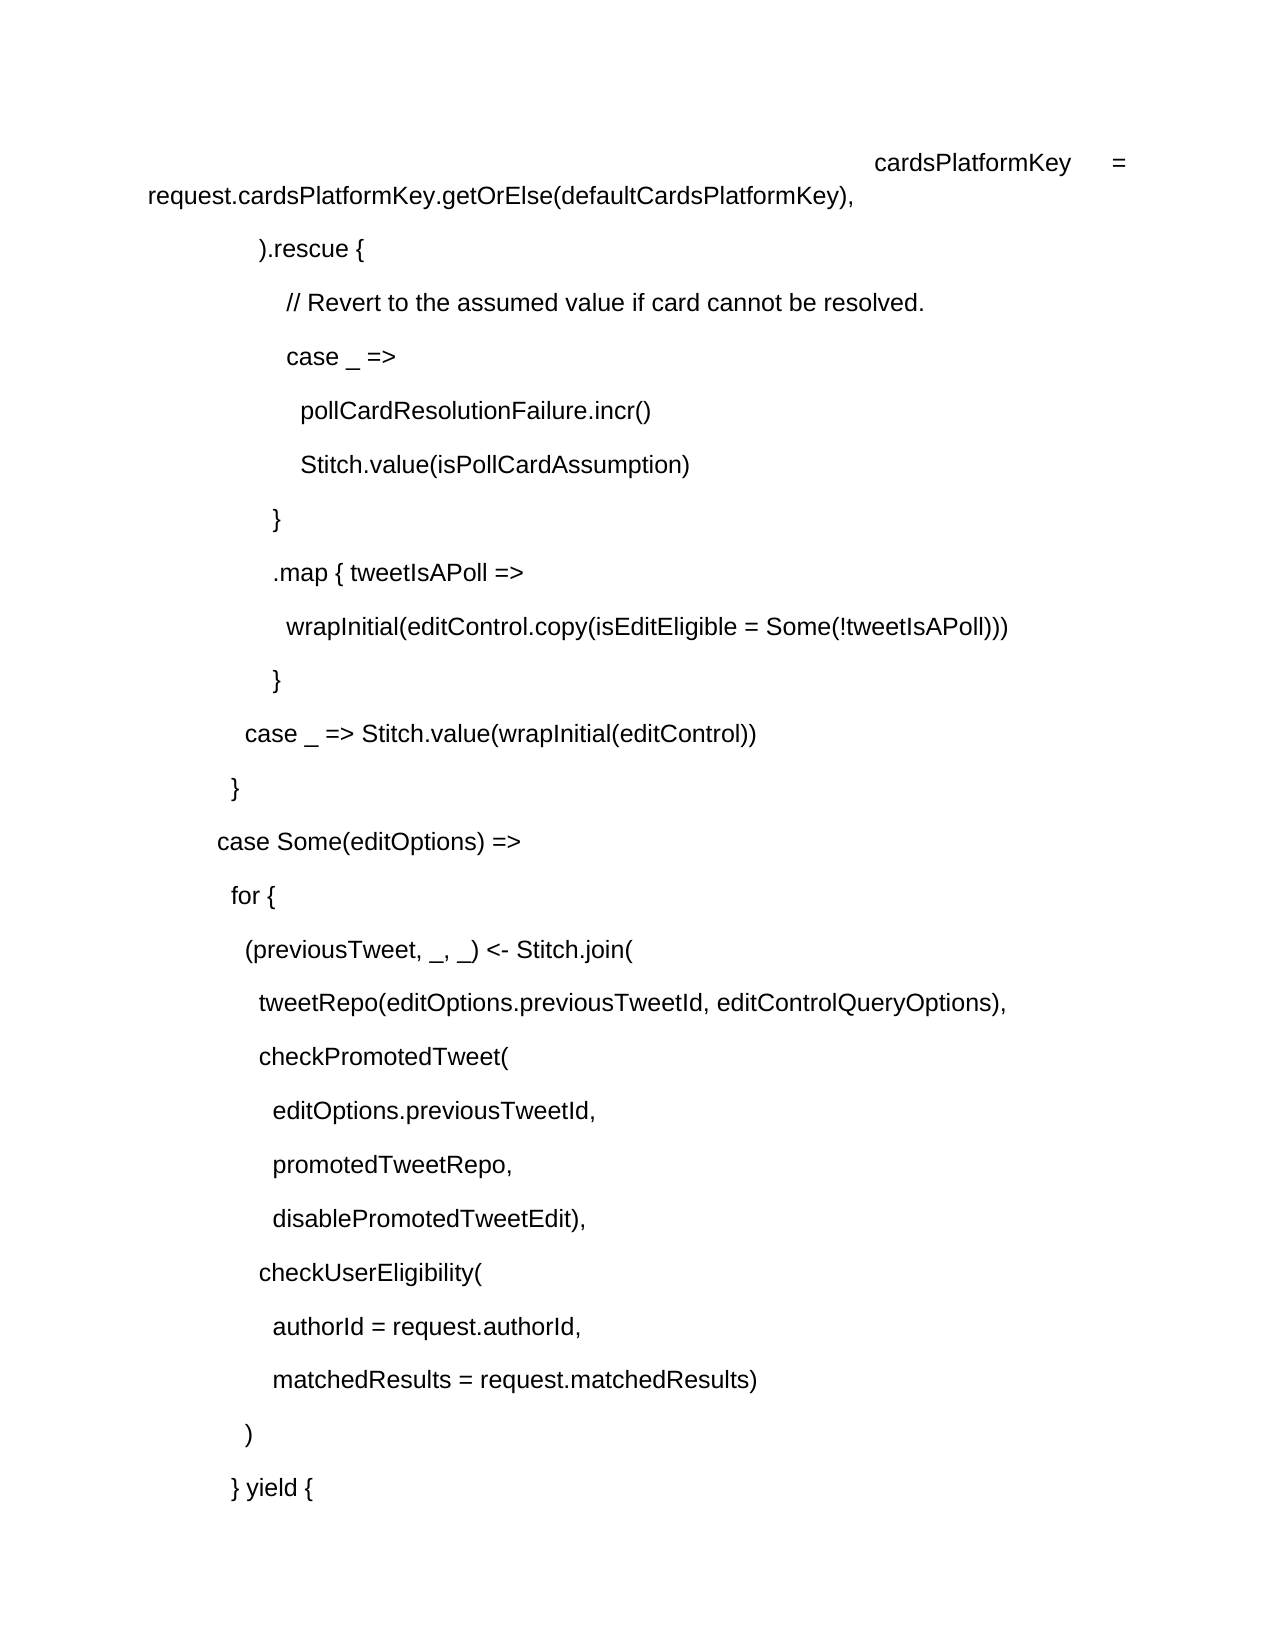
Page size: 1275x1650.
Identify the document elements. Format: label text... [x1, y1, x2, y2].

text tweetRepo(editOptions.previousTweetId, editControlQueryOptions), [148, 988, 1127, 1017]
text pollCardResolutionFailure.incr() [148, 396, 1127, 425]
text editOptions.previousTweetId, [148, 1096, 1127, 1125]
text } yield { [148, 1473, 1127, 1502]
text ) [148, 1419, 1127, 1448]
text // Revert to the assumed value if card cannot be resolved. [148, 288, 1127, 317]
text Stitch.value(isPollCardAssumption) [148, 450, 1127, 479]
text cardsPlatformKey = request.cardsPlatformKey.getOrElse(defaultCardsPlatformKey), [148, 148, 1127, 209]
text for { [148, 881, 1127, 909]
text authorId = request.authorId, [148, 1312, 1127, 1340]
text } [148, 665, 1127, 694]
text disablePromotedTweetEdit), [148, 1204, 1127, 1233]
text checkPromotedTweet( [148, 1042, 1127, 1071]
text case _ => Stitch.value(wrapInitial(editControl)) [148, 719, 1127, 748]
text wrapInitial(editControl.copy(isEditEligible = Some(!tweetIsAPoll))) [148, 611, 1127, 640]
text .map { tweetIsAPoll => [148, 558, 1127, 586]
text matchedResults = request.matchedResults) [148, 1365, 1127, 1394]
text case _ => [148, 342, 1127, 371]
text ).rescue { [148, 234, 1127, 263]
text checkUserEligibility( [148, 1258, 1127, 1286]
text } [148, 504, 1127, 532]
text case Some(editOptions) => [148, 827, 1127, 856]
text promotedTweetRepo, [148, 1150, 1127, 1179]
text } [148, 773, 1127, 802]
text (previousTweet, _, _) <- Stitch.join( [148, 934, 1127, 963]
